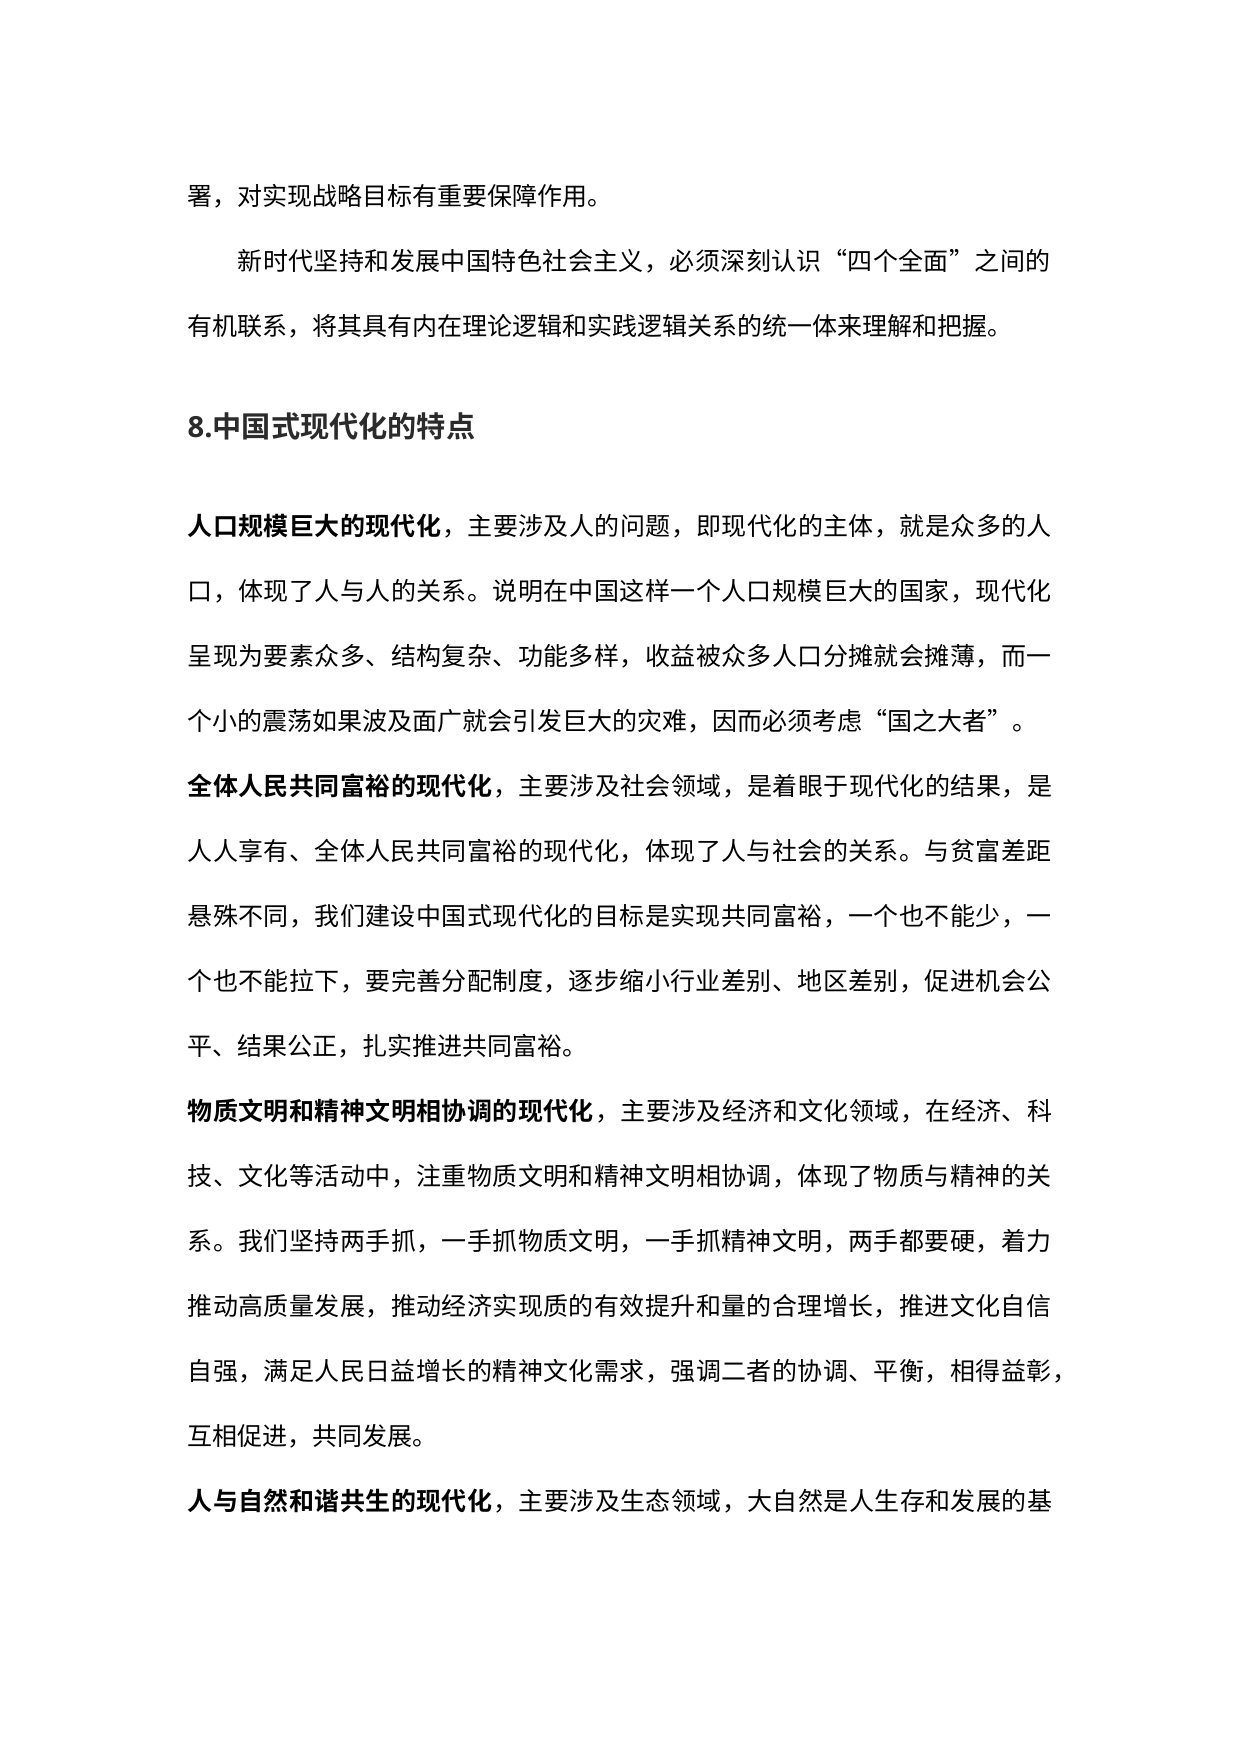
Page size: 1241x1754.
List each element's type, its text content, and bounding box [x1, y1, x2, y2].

text 全体人民共同富裕的现代化，主要涉及社会领域，是着眼于现代化的结果，是人人享有、全体人民共同富裕的现代化，体现了人与社会的关系。与贫富差距悬殊不同，我们建设中国式现代化的目标是实现共同富裕，一个也不能少，一个也不能拉下，要完善分配制度，逐步缩小行业差别、地区差别，促进机会公平、结果公正，扎实推进共同富裕。 [187, 752, 1053, 1077]
list 8.中国式现代化的特点 [187, 392, 1040, 457]
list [187, 162, 1053, 227]
list 新时代坚持和发展中国特色社会主义，必须深刻认识“四个全面”之间的有机联系，将其具有内在理论逻辑和实践逻辑关系的统一体来理解和把握。 [187, 227, 1053, 357]
text 物质文明和精神文明相协调的现代化，主要涉及经济和文化领域，在经济、科技、文化等活动中，注重物质文明和精神文明相协调，体现了物质与精神的关系。我们坚持两手抓，一手抓物质文明，一手抓精神文明，两手都要硬，着力推动高质量发展，推动经济实现质的有效提升和量的合理增长，推进文化自信自强，满足人民日益增长的精神文化需求，强调二者的协调、平衡，相得益彰，互相促进，共同发展。 [187, 1077, 1053, 1467]
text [187, 1467, 1053, 1532]
text 人口规模巨大的现代化，主要涉及人的问题，即现代化的主体，就是众多的人口，体现了人与人的关系。说明在中国这样一个人口规模巨大的国家，现代化呈现为要素众多、结构复杂、功能多样，收益被众多人口分摊就会摊薄，而一个小的震荡如果波及面广就会引发巨大的灾难，因而必须考虑“国之大者”。 [187, 492, 1053, 752]
